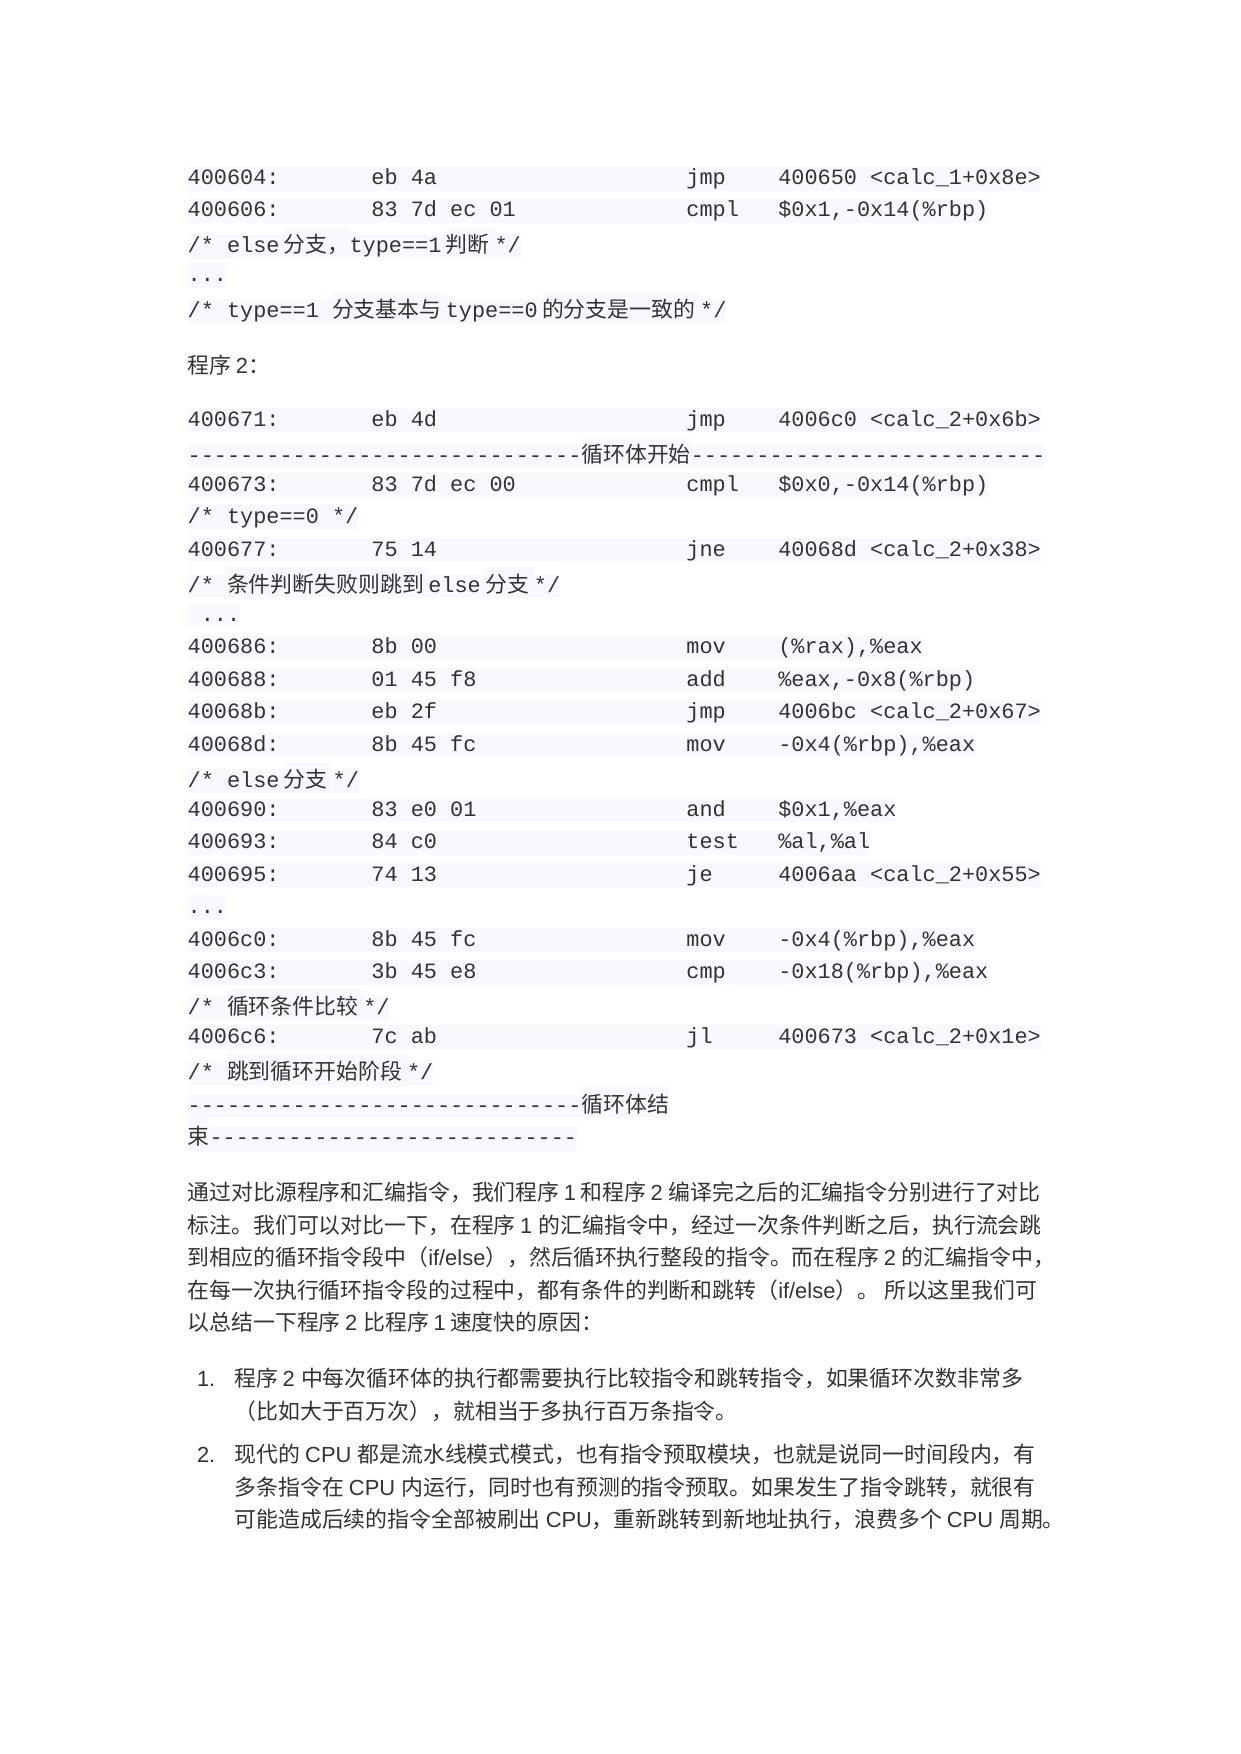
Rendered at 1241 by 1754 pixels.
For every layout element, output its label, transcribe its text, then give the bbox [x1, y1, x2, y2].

list 程序2 中每次循环体的执行都需要执行比较指令和跳转指令，如果循环次数非常多（比如大于百万次），就相当于多执行百万条指令。 [197, 1361, 1045, 1426]
text 40068b: eb 2f jmp 4006bc <calc_2+0x67> [187, 696, 1053, 729]
list 现代的 CPU 都是流水线模式模式，也有指令预取模块，也就是说同一时间段内，有多条指令在 CPU 内运行，同时也有预测的指令预取。如果发生了指令跳转，就很有可能造成后续的指令全部被刷出 CPU，重新跳转到新地址执行，浪费多个 CPU 周期。 [197, 1437, 1045, 1534]
text 400677: 75 14 jne 40068d <calc_2+0x38> /* 条件判断失败则跳到else分支 */ [187, 534, 1053, 599]
text ------------------------------循环体开始--------------------------- [187, 436, 1053, 469]
text 4006c6: 7c ab jl 400673 <calc_2+0x1e> /* 跳到循环开始阶段 */ [187, 1021, 1053, 1086]
text 400604: eb 4a jmp 400650 <calc_1+0x8e> [187, 162, 1053, 194]
text 40068d: 8b 45 fc mov -0x4(%rbp),%eax /* else分支 */ [187, 729, 1053, 794]
text 400695: 74 13 je 4006aa <calc_2+0x55> [187, 859, 1053, 891]
text 4006c3: 3b 45 e8 cmp -0x18(%rbp),%eax /* 循环条件比较 */ [187, 956, 1053, 1021]
text 4006c0: 8b 45 fc mov -0x4(%rbp),%eax [187, 924, 1053, 956]
text 400671: eb 4d jmp 4006c0 <calc_2+0x6b> [187, 404, 1053, 436]
text /* type==1 分支基本与type==0的分支是一致的 */ [187, 292, 332, 324]
text 400606: 83 7d ec 01 cmpl $0x1,-0x14(%rbp) /* else分支，type==1判断 */ [187, 194, 1053, 259]
text 400693: 84 c0 test %al,%al [187, 826, 1053, 859]
text ------------------------------循环体结束---------------------------- [187, 1086, 1053, 1151]
text 400690: 83 e0 01 and $0x1,%eax [187, 794, 1053, 826]
text /* type==1 分支基本与type==0的分支是一致的 */ [446, 292, 542, 324]
text ... [187, 891, 1053, 924]
text 程序2： [187, 348, 1053, 380]
text 通过对比源程序和汇编指令，我们程序1和程序2 编译完之后的汇编指令分别进行了对比标注。我们可以对比一下，在程序1 的汇编指令中，经过一次条件判断之后，执行流会跳到相应的循环指令段中（if/else），然后循环执行整段的指令。而在程序2 的汇编指令中，在每一次执行循环指令段的过程中，都有条件的判断和跳转（if/else）。 所以这里我们可以总结一下程序2 比程序1速度快的原因： [187, 1175, 1053, 1337]
text 400673: 83 7d ec 00 cmpl $0x0,-0x14(%rbp) /* type==0 */ [187, 469, 1053, 534]
text /* type==1 分支基本与type==0的分支是一致的 */ [700, 292, 1053, 324]
text 400686: 8b 00 mov (%rax),%eax [187, 631, 1053, 664]
text 400688: 01 45 f8 add %eax,-0x8(%rbp) [187, 664, 1053, 696]
text ... [187, 259, 1053, 292]
text ... [187, 599, 1053, 631]
